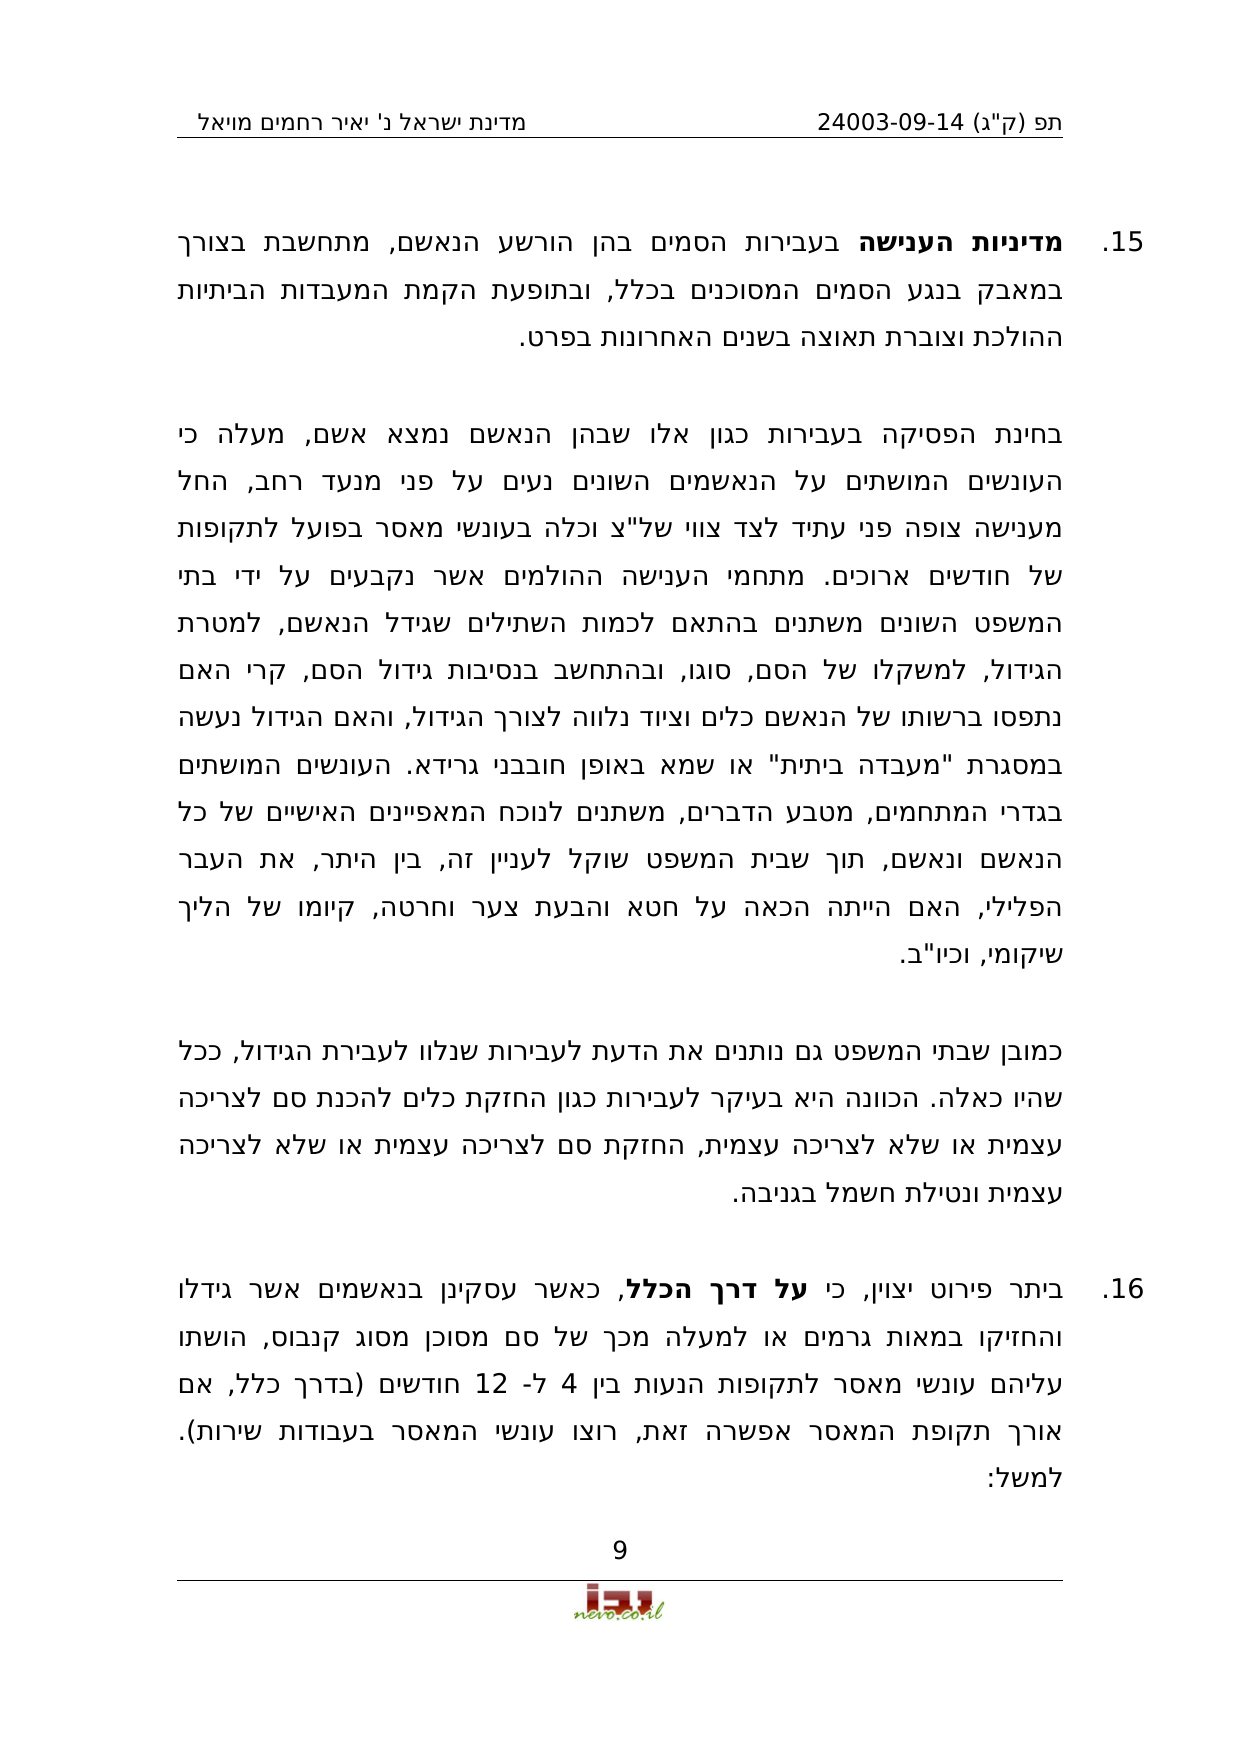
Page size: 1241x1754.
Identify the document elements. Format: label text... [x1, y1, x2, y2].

list מדיניות הענישה בעבירות הסמים בהן הורשע הנאשם, מתחשבת בצורך במאבק בנגע הסמים המסוכנים בכלל, ובתופעת הקמת המעבדות הביתיות ההולכת וצוברת תאוצה בשנים האחרונות בפרט. [177, 227, 1101, 353]
list ביתר פירוט יצוין, כי על דרך הכלל, כאשר עסקינן בנאשמים אשר גידלו והחזיקו במאות גרמים או למעלה מכך של סם מסוכן מסוג קנבוס, הושתו עליהם עונשי מאסר לתקופות הנעות בין 4 ל- 12 חודשים (בדרך כלל, אם אורך תקופת המאסר אפשרה זאת, רוצו עונשי המאסר בעבודות שירות). למשל: [177, 1274, 1101, 1494]
list כמובן שבתי המשפט גם נותנים את הדעת לעבירות שנלוו לעבירת הגידול, ככל שהיו כאלה. הכוונה היא בעיקר לעבירות כגון החזקת כלים להכנת סם לצריכה עצמית או שלא לצריכה עצמית, החזקת סם לצריכה עצמית או שלא לצריכה עצמית ונטילת חשמל בגניבה. [177, 1035, 1064, 1208]
picture [574, 1583, 666, 1621]
list בחינת הפסיקה בעבירות כגון אלו שבהן הנאשם נמצא אשם, מעלה כי העונשים המושתים על הנאשמים השונים נעים על פני מנעד רחב, החל מענישה צופה פני עתיד לצד צווי של"צ וכלה בעונשי מאסר בפועל לתקופות של חודשים ארוכים. מתחמי הענישה ההולמים אשר נקבעים על ידי בתי המשפט השונים משתנים בהתאם לכמות השתילים שגידל הנאשם, למטרת הגידול, למשקלו של הסם, סוגו, ובהתחשב בנסיבות גידול הסם, קרי האם נתפסו ברשותו של הנאשם כלים וציוד נלווה לצורך הגידול, והאם הגידול נעשה במסגרת "מעבדה ביתית" או שמא באופן חובבני גרידא. העונשים המושתים בגדרי המתחמים, מטבע הדברים, משתנים לנוכח המאפיינים האישיים של כל הנאשם ונאשם, תוך שבית המשפט שוקל לעניין זה, בין היתר, את העבר הפלילי, האם הייתה הכאה על חטא והבעת צער וחרטה, קיומו של הליך שיקומי, וכיו"ב. [177, 418, 1064, 970]
